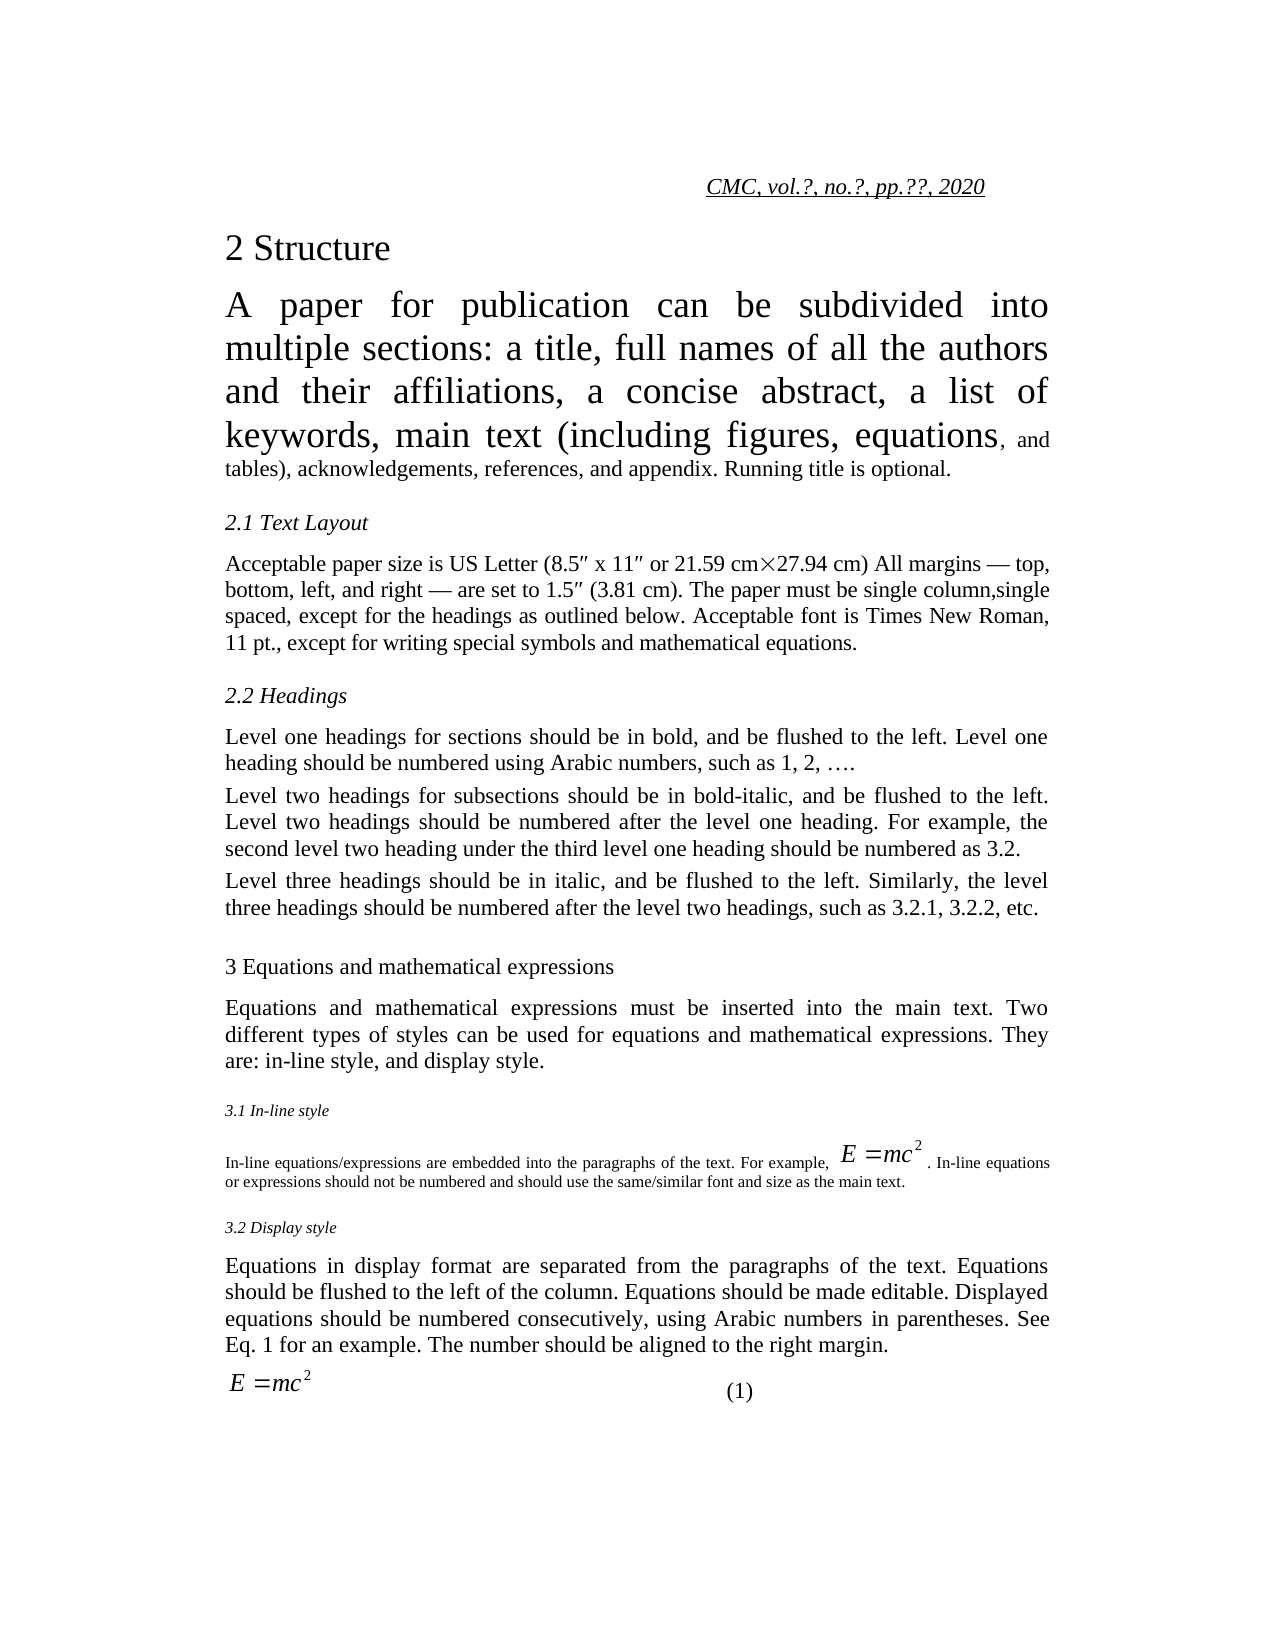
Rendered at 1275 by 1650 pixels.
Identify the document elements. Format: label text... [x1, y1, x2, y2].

subtitle 2.1 Text Layout [225, 509, 1050, 535]
subtitle 3.1 In-line style [225, 1100, 1050, 1119]
subtitle 2 Structure [225, 225, 1050, 268]
subtitle 3.2 Display style [225, 1218, 1050, 1237]
subtitle 3 Equations and mathematical expressions [225, 953, 1050, 980]
subtitle 2.2 Headings [225, 682, 1050, 708]
text (1) [225, 1364, 1050, 1403]
text A paper for publication can be subdivided into multiple sections: a title, full names of all the authors and their affiliations, a concise abstract, a list of keywords, main text (including figures, equations, and tables), acknowledgements, references, and appendix. Running title is optional. [225, 283, 1050, 482]
text Level three headings should be in italic, and be flushed to the left. Similarly, the level three headings should be numbered after the level two headings, such as 3.2.1, 3.2.2, etc. [225, 867, 1050, 920]
text Equations in display format are separated from the paragraphs of the text. Equations should be flushed to the left of the column. Equations should be made editable. Displayed equations should be numbered consecutively, using Arabic numbers in parentheses. See Eq. 1 for an example. The number should be aligned to the right margin. [225, 1252, 1050, 1357]
text In-line equations/expressions are embedded into the paragraphs of the text. For example, . In-line equations or expressions should not be numbered and should use the same/similar font and size as the main text. [225, 1134, 1050, 1191]
text Level two headings for subsections should be in bold-italic, and be flushed to the left. Level two headings should be numbered after the level one heading. For example, the second level two heading under the third level one heading should be numbered as 3.2. [225, 782, 1050, 861]
text Level one headings for sections should be in bold, and be flushed to the left. Level one heading should be numbered using Arabic numbers, such as 1, 2, …. [225, 723, 1050, 776]
text Equations and mathematical expressions must be inserted into the main text. Two different types of styles can be used for equations and mathematical expressions. They are: in-line style, and display style. [225, 994, 1050, 1073]
text Acceptable paper size is US Letter (8.5″ x 11″ or 21.59 cm27.94 cm) All margins — top, bottom, left, and right — are set to 1.5″ (3.81 cm). The paper must be single column,single spaced, except for the headings as outlined below. Acceptable font is Times New Roman, 11 pt., except for writing special symbols and mathematical equations. [225, 549, 1050, 655]
